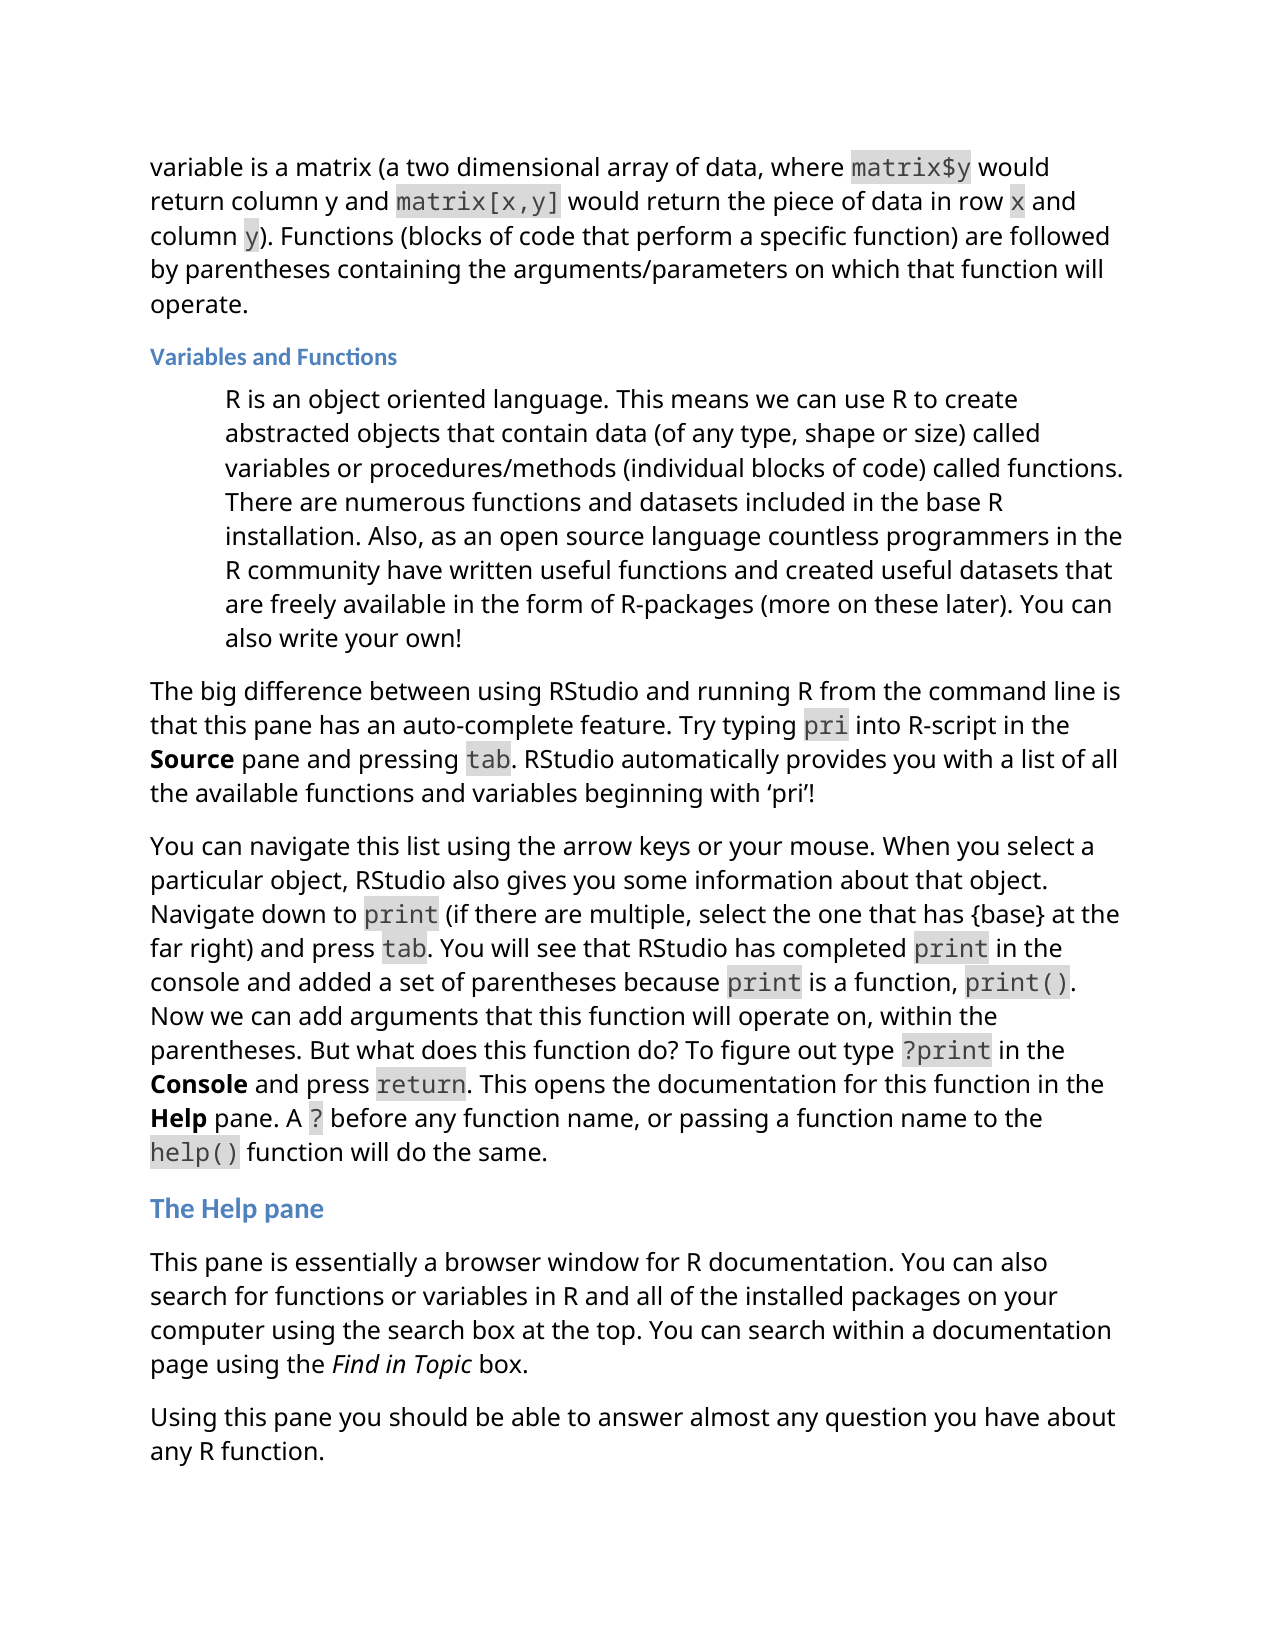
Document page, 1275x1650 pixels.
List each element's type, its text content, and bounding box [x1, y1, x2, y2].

text Using this pane you should be able to answer almost any question you have about any R function. [150, 1399, 1125, 1467]
subtitle Variables and Functions [150, 341, 1125, 372]
text The big difference between using RStudio and running R from the command line is that this pane has an auto-complete feature. Try typing pri into R-script in the Source pane and pressing tab. RStudio automatically provides you with a list of all the available functions and variables beginning with ‘pri’! [150, 673, 1125, 809]
text You can navigate this list using the arrow keys or your mouse. When you select a particular object, RStudio also gives you some information about that object. Navigate down to print (if there are multiple, select the one that has {base} at the far right) and press tab. You will see that RStudio has completed print in the console and added a set of parentheses because print is a function, print(). Now we can add arguments that this function will operate on, within the parentheses. But what does this function do? To figure out type ?print in the Console and press return. This opens the documentation for this function in the Help pane. A ? before any function name, or passing a function name to the help() function will do the same. [150, 828, 1125, 1169]
text This pane is essentially a browser window for R documentation. You can also search for functions or variables in R and all of the installed packages on your computer using the search box at the top. You can search within a documentation page using the Find in Topic box. [150, 1244, 1125, 1380]
text R is an object oriented language. This means we can use R to create abstracted objects that contain data (of any type, shape or size) called variables or procedures/methods (individual blocks of code) called functions. There are numerous functions and datasets included in the base R installation. Also, as an open source language countless programmers in the R community have written useful functions and created useful datasets that are freely available in the form of R-packages (more on these later). You can also write your own! [225, 382, 1125, 654]
subtitle The Help pane [150, 1190, 1125, 1225]
